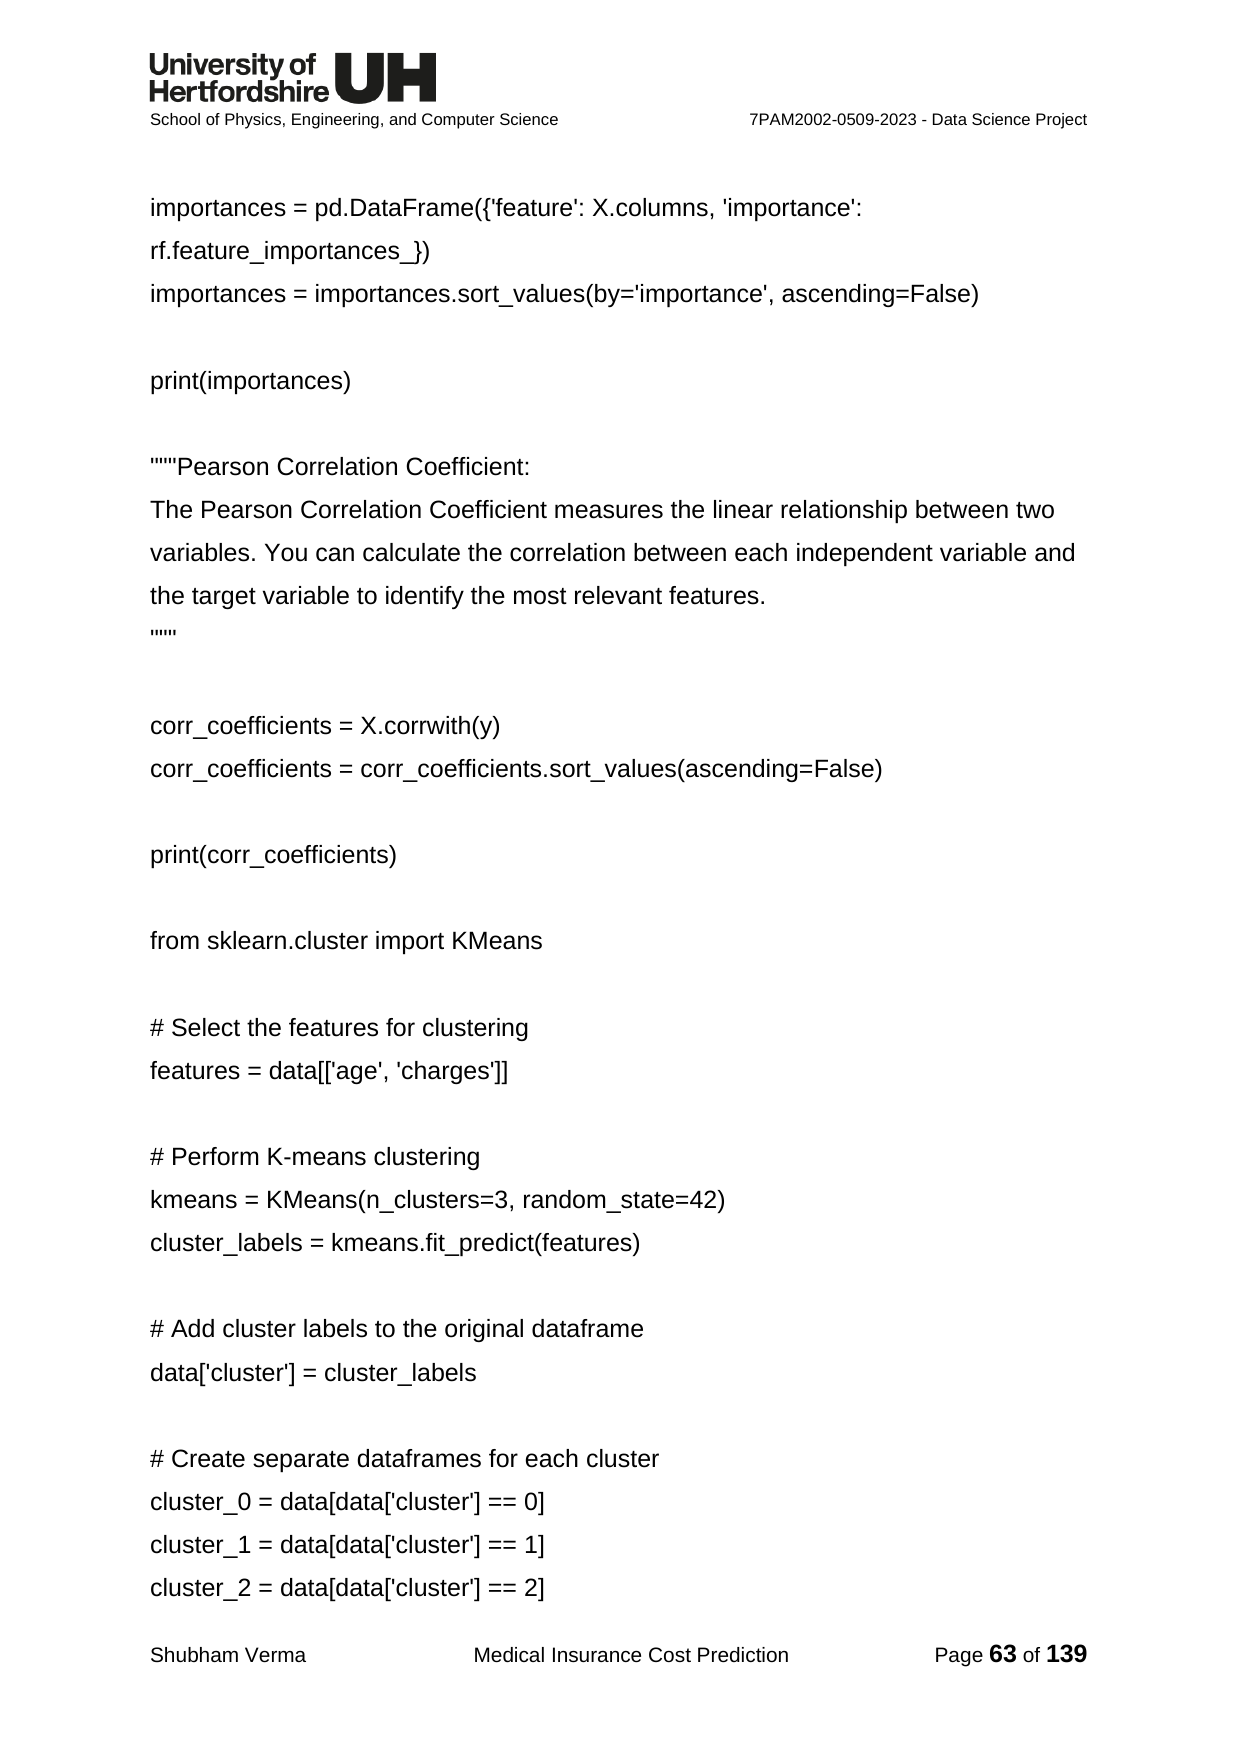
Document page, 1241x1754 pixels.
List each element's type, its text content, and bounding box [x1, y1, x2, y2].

text importances = importances.sort_values(by='importance', ascending=False) [150, 279, 1090, 308]
text # Perform K-means clustering [150, 1142, 1090, 1171]
text # Add cluster labels to the original dataframe [150, 1314, 1090, 1343]
text The Pearson Correlation Coefficient measures the linear relationship between two variables. You can calculate the correlation between each independent variable and the target variable to identify the most relevant features. [150, 495, 1090, 610]
text print(importances) [150, 366, 1090, 394]
text # Create separate dataframes for each cluster [150, 1444, 1090, 1472]
text cluster_labels = kmeans.fit_predict(features) [150, 1228, 1090, 1257]
text # Select the features for clustering [150, 1012, 1090, 1041]
text print(corr_coefficients) [150, 840, 1090, 869]
text cluster_1 = data[data['cluster'] == 1] [150, 1530, 1090, 1559]
text corr_coefficients = corr_coefficients.sort_values(ascending=False) [150, 754, 1090, 782]
text corr_coefficients = X.corrwith(y) [150, 711, 1090, 739]
text kmeans = KMeans(n_clusters=3, random_state=42) [150, 1185, 1090, 1214]
text from sklearn.cluster import KMeans [150, 926, 1090, 955]
text """Pearson Correlation Coefficient: [150, 452, 1090, 481]
text cluster_0 = data[data['cluster'] == 0] [150, 1487, 1090, 1516]
text features = data[['age', 'charges']] [150, 1056, 1090, 1084]
text importances = pd.DataFrame({'feature': X.columns, 'importance': rf.feature_importances_}) [150, 193, 1090, 265]
picture [147, 49, 437, 105]
text """ [150, 624, 1090, 653]
text data['cluster'] = cluster_labels [150, 1357, 1090, 1386]
text cluster_2 = data[data['cluster'] == 2] [150, 1573, 1090, 1602]
